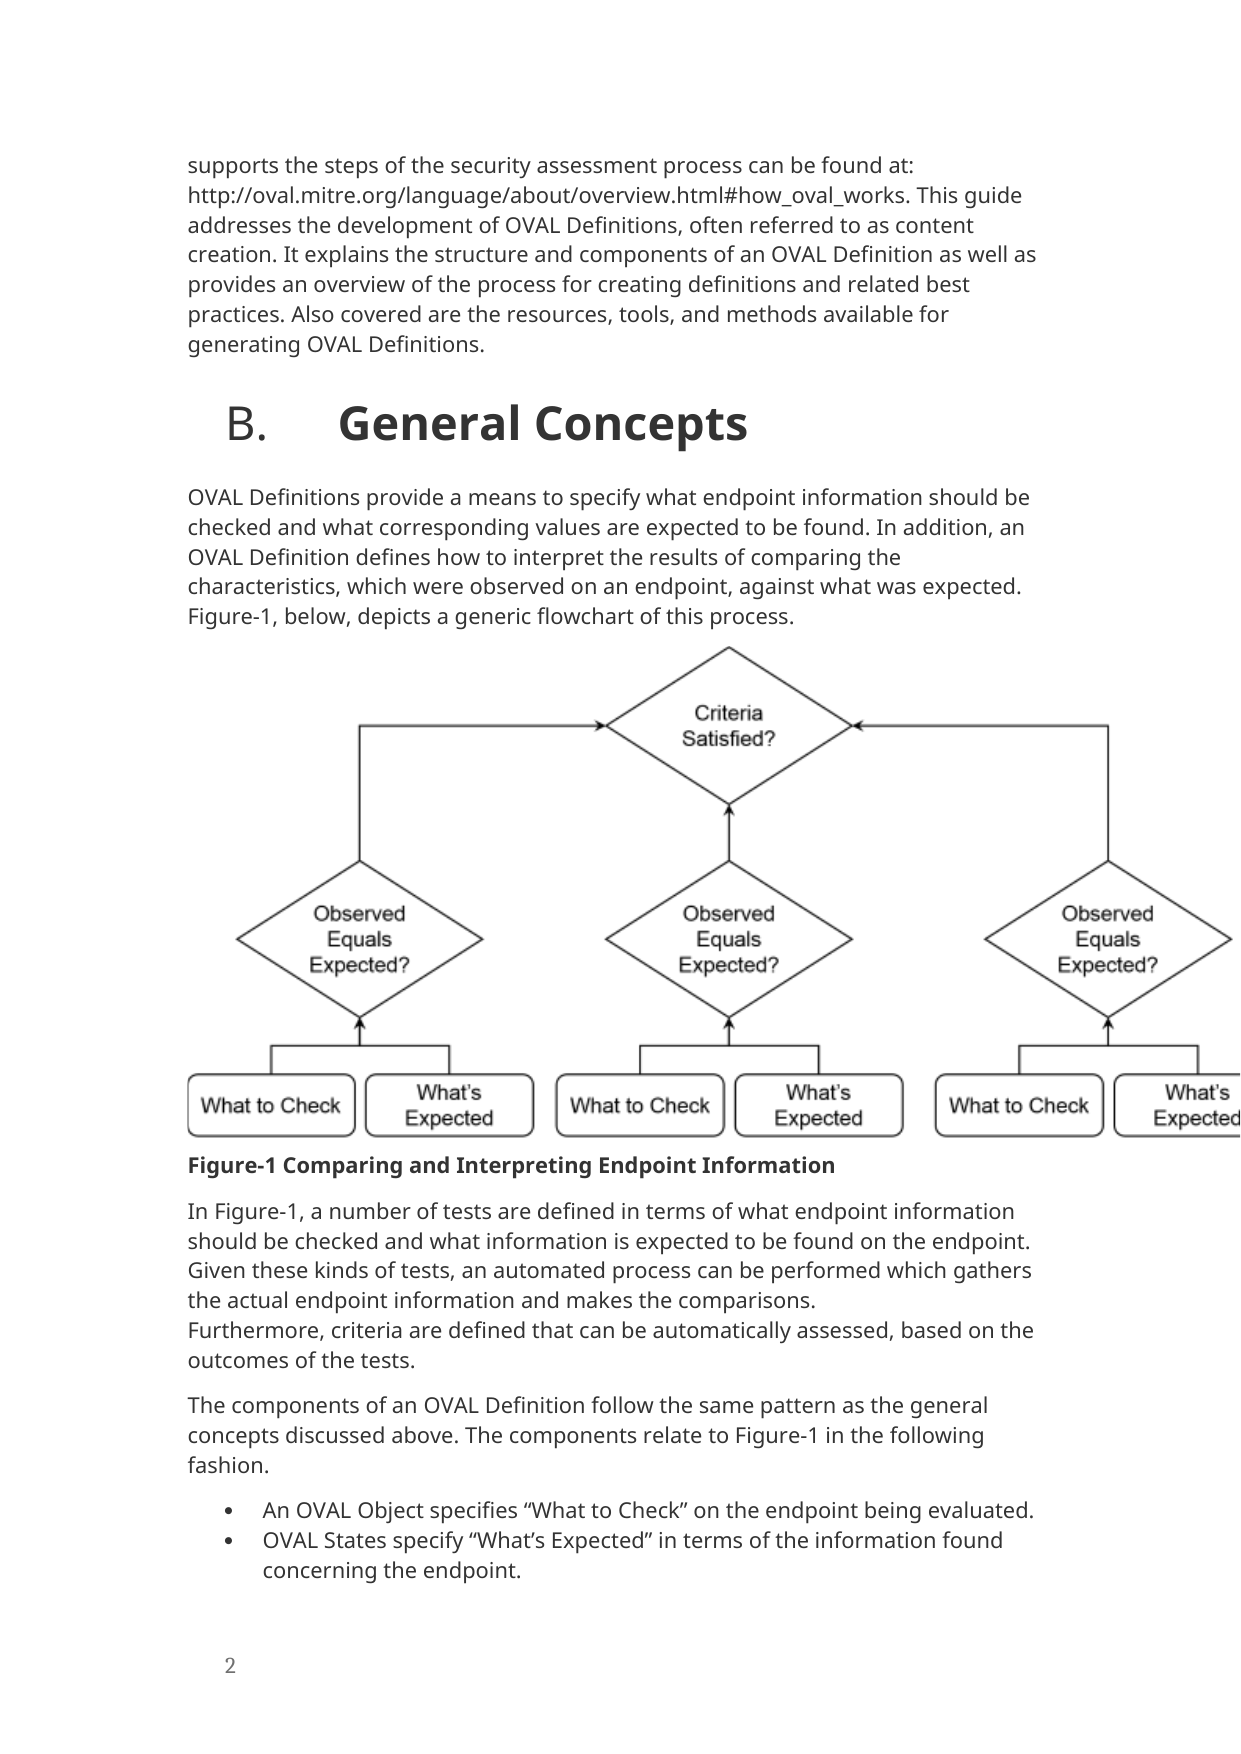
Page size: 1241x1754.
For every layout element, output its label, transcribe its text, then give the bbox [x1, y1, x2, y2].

picture [187, 646, 1241, 1144]
list An OVAL Object specifies “What to Check” on the endpoint being evaluated. [225, 1495, 1053, 1525]
text Figure-1 Comparing and Interpreting Endpoint Information [187, 1144, 1053, 1180]
text In Figure-1, a number of tests are defined in terms of what endpoint information should be checked and what information is expected to be found on the endpoint. Given these kinds of tests, an automated process can be performed which gathers the actual endpoint information and makes the comparisons. Furthermore, criteria are defined that can be automatically assessed, based on the outcomes of the tests. [187, 1196, 1053, 1374]
text The components of an OVAL Definition follow the same pattern as the general concepts discussed above. The components relate to Figure-1 in the following fashion. [187, 1390, 1053, 1479]
text OVAL Definitions provide a means to specify what endpoint information should be checked and what corresponding values are expected to be found. In addition, an OVAL Definition defines how to interpret the results of comparing the characteristics, which were observed on an endpoint, against what was expected. Figure-1, below, depicts a generic flowchart of this process. [187, 482, 1053, 631]
subtitle General Concepts [225, 390, 1053, 454]
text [187, 150, 1053, 358]
list OVAL States specify “What’s Expected” in terms of the information found concerning the endpoint. [225, 1525, 1053, 1584]
